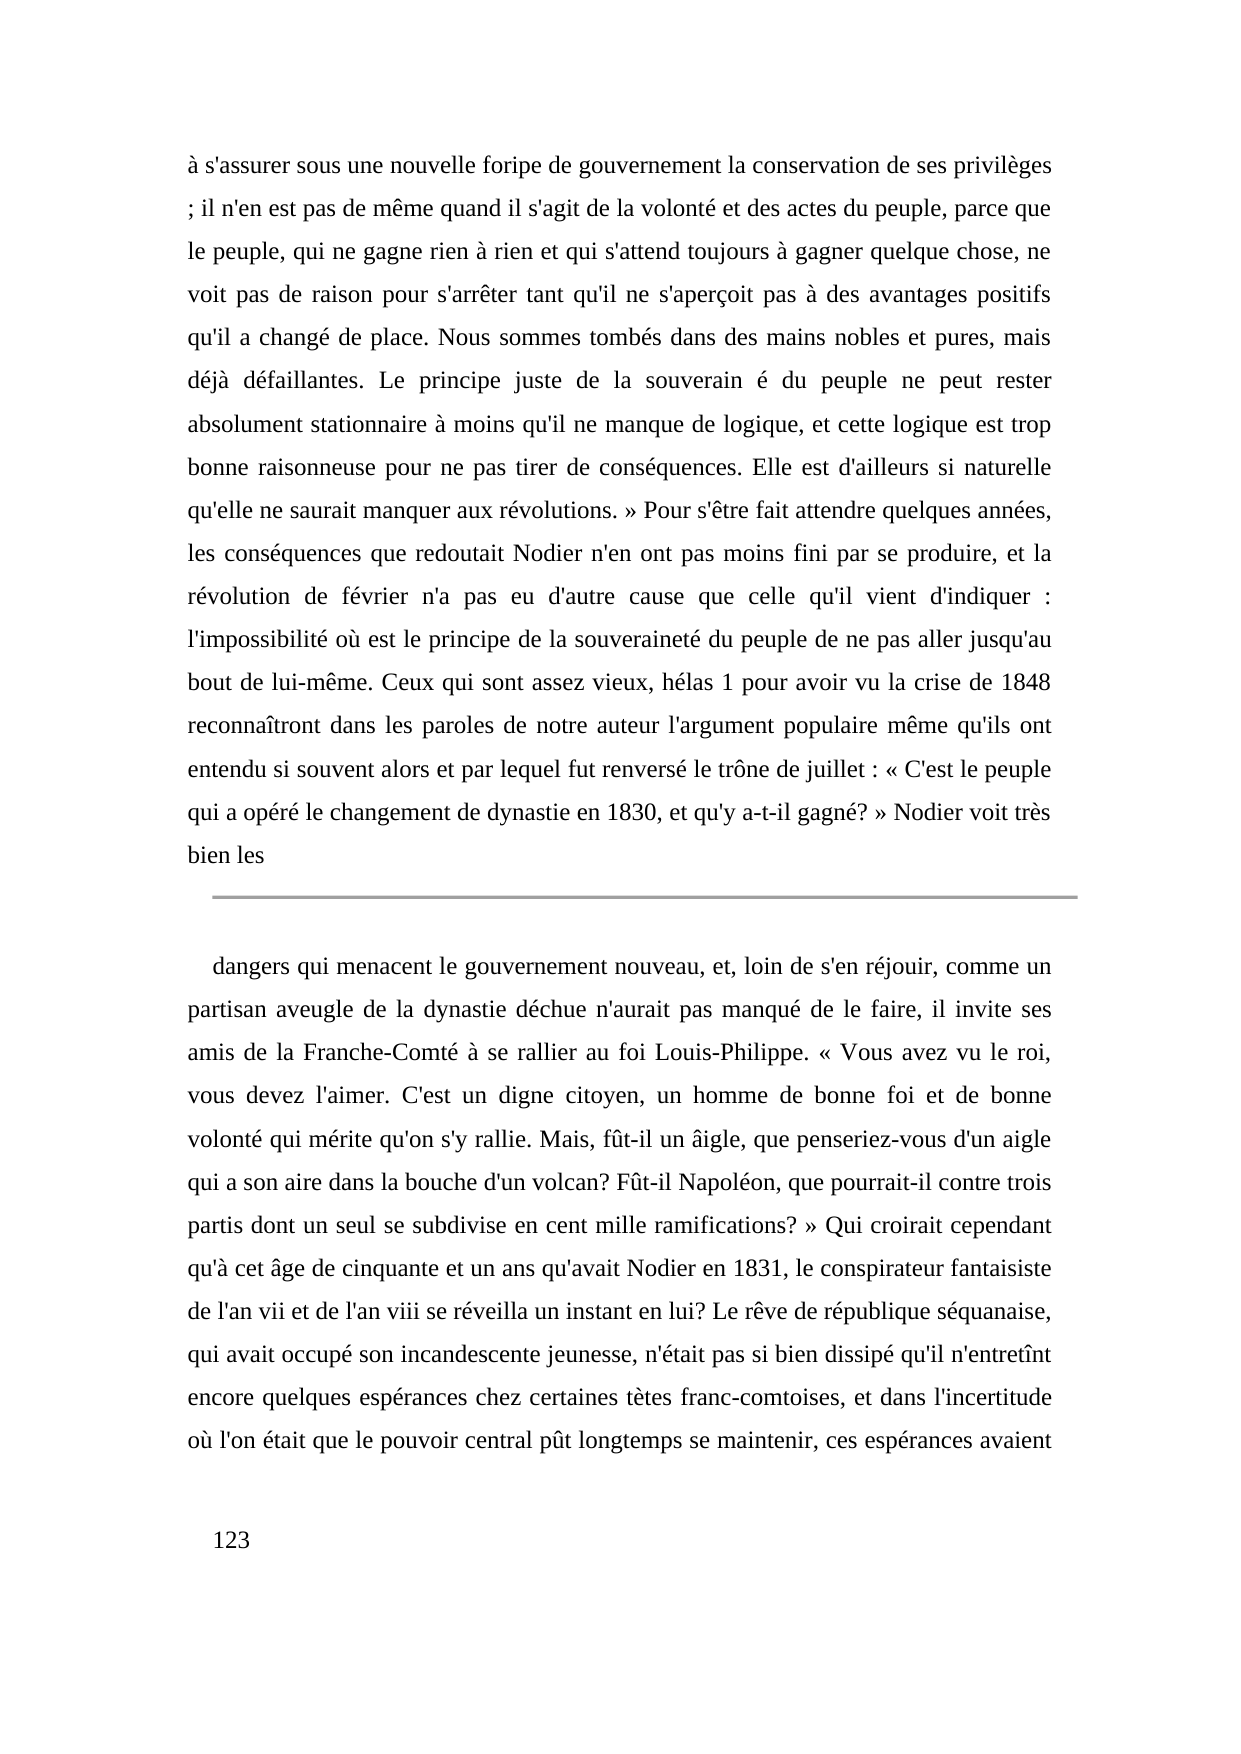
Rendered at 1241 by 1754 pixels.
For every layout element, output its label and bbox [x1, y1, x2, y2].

text [187, 150, 1053, 869]
text [187, 951, 1053, 1454]
